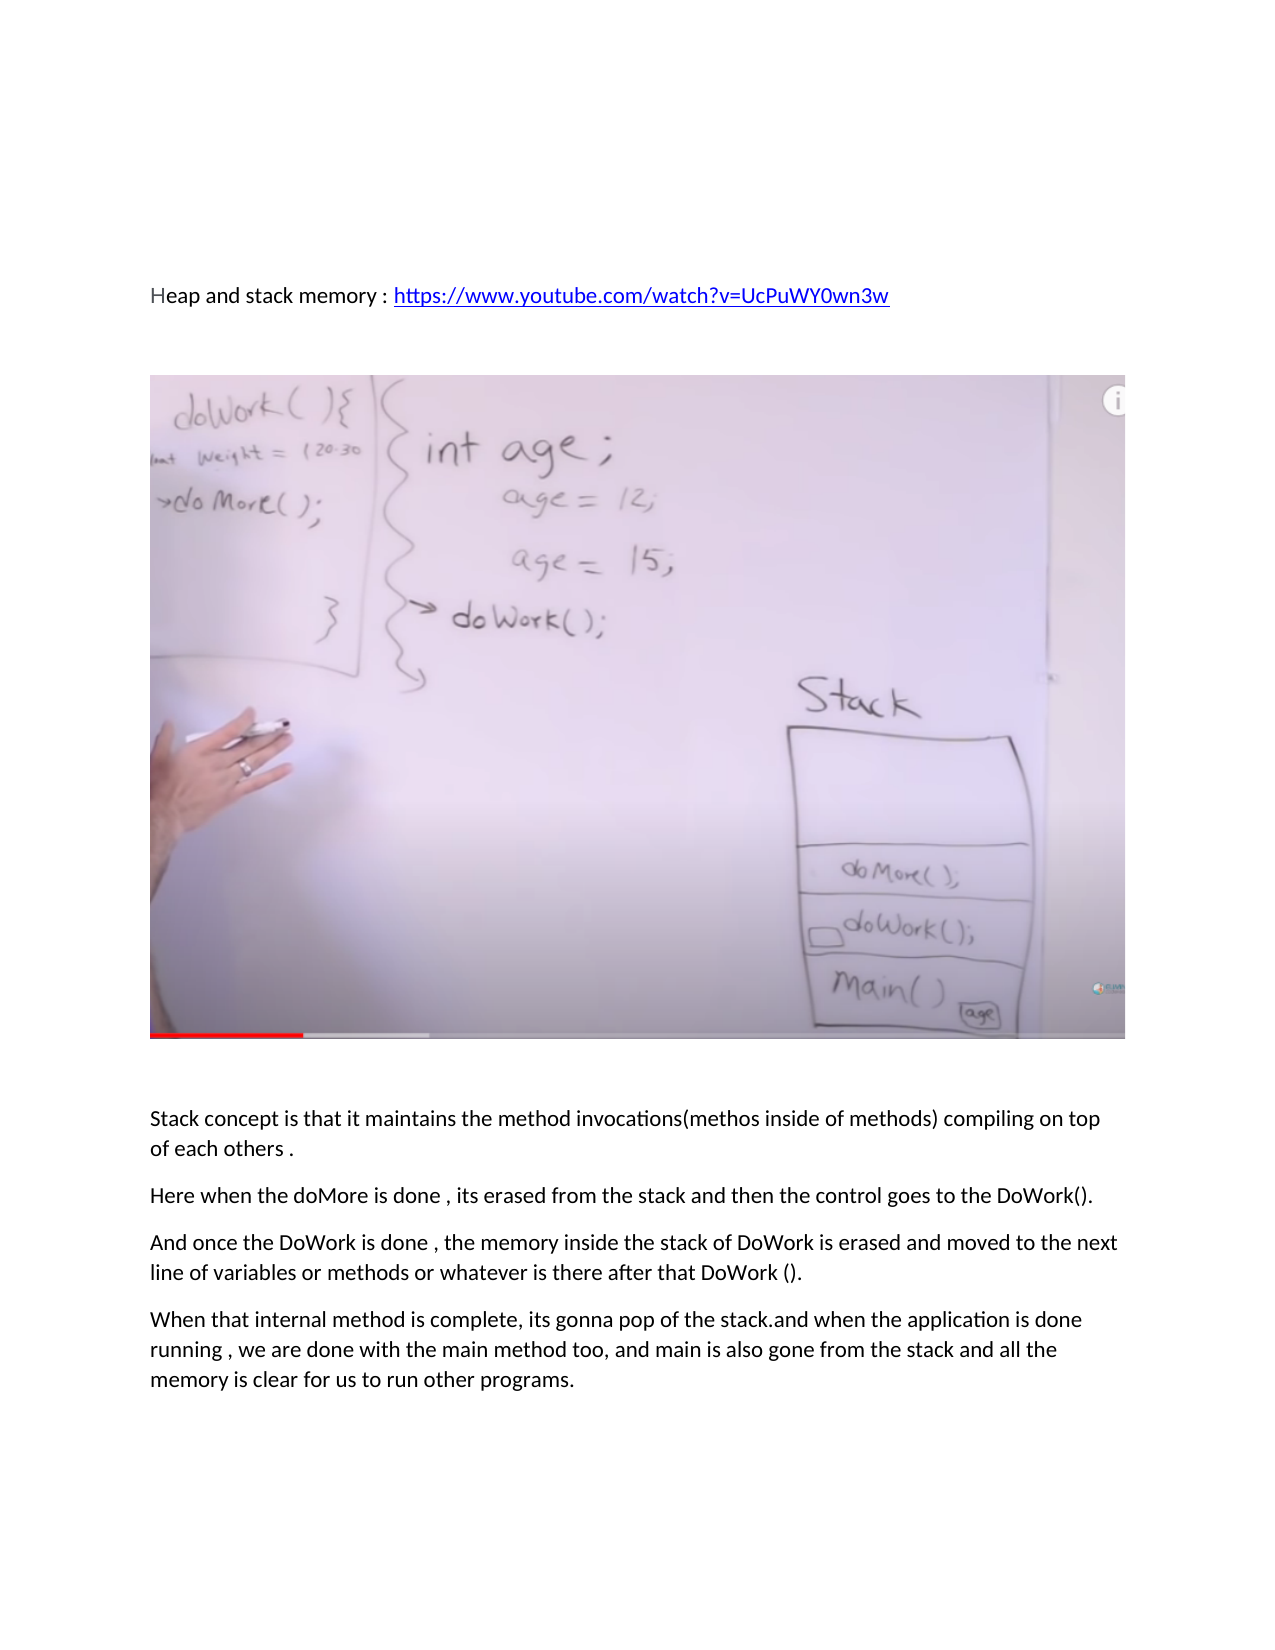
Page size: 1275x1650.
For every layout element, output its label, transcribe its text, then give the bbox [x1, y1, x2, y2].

picture [150, 375, 1125, 1039]
text Stack concept is that it maintains the method invocations(methos inside of methods) compiling on top of each others . [150, 1104, 1125, 1162]
text Heap and stack memory : https://www.youtube.com/watch?v=UcPuWY0wn3w [150, 282, 1125, 309]
text When that internal method is complete, its gonna pop of the stack.and when the application is done running , we are done with the main method too, and main is also gone from the stack and all the memory is clear for us to run other programs. [150, 1305, 1125, 1393]
text And once the DoWork is done , the memory inside the stack of DoWork is erased and moved to the next line of variables or methods or whatever is there after that DoWork (). [150, 1228, 1125, 1286]
text Here when the doMore is done , its erased from the stack and then the control goes to the DoWork(). [150, 1181, 1125, 1209]
